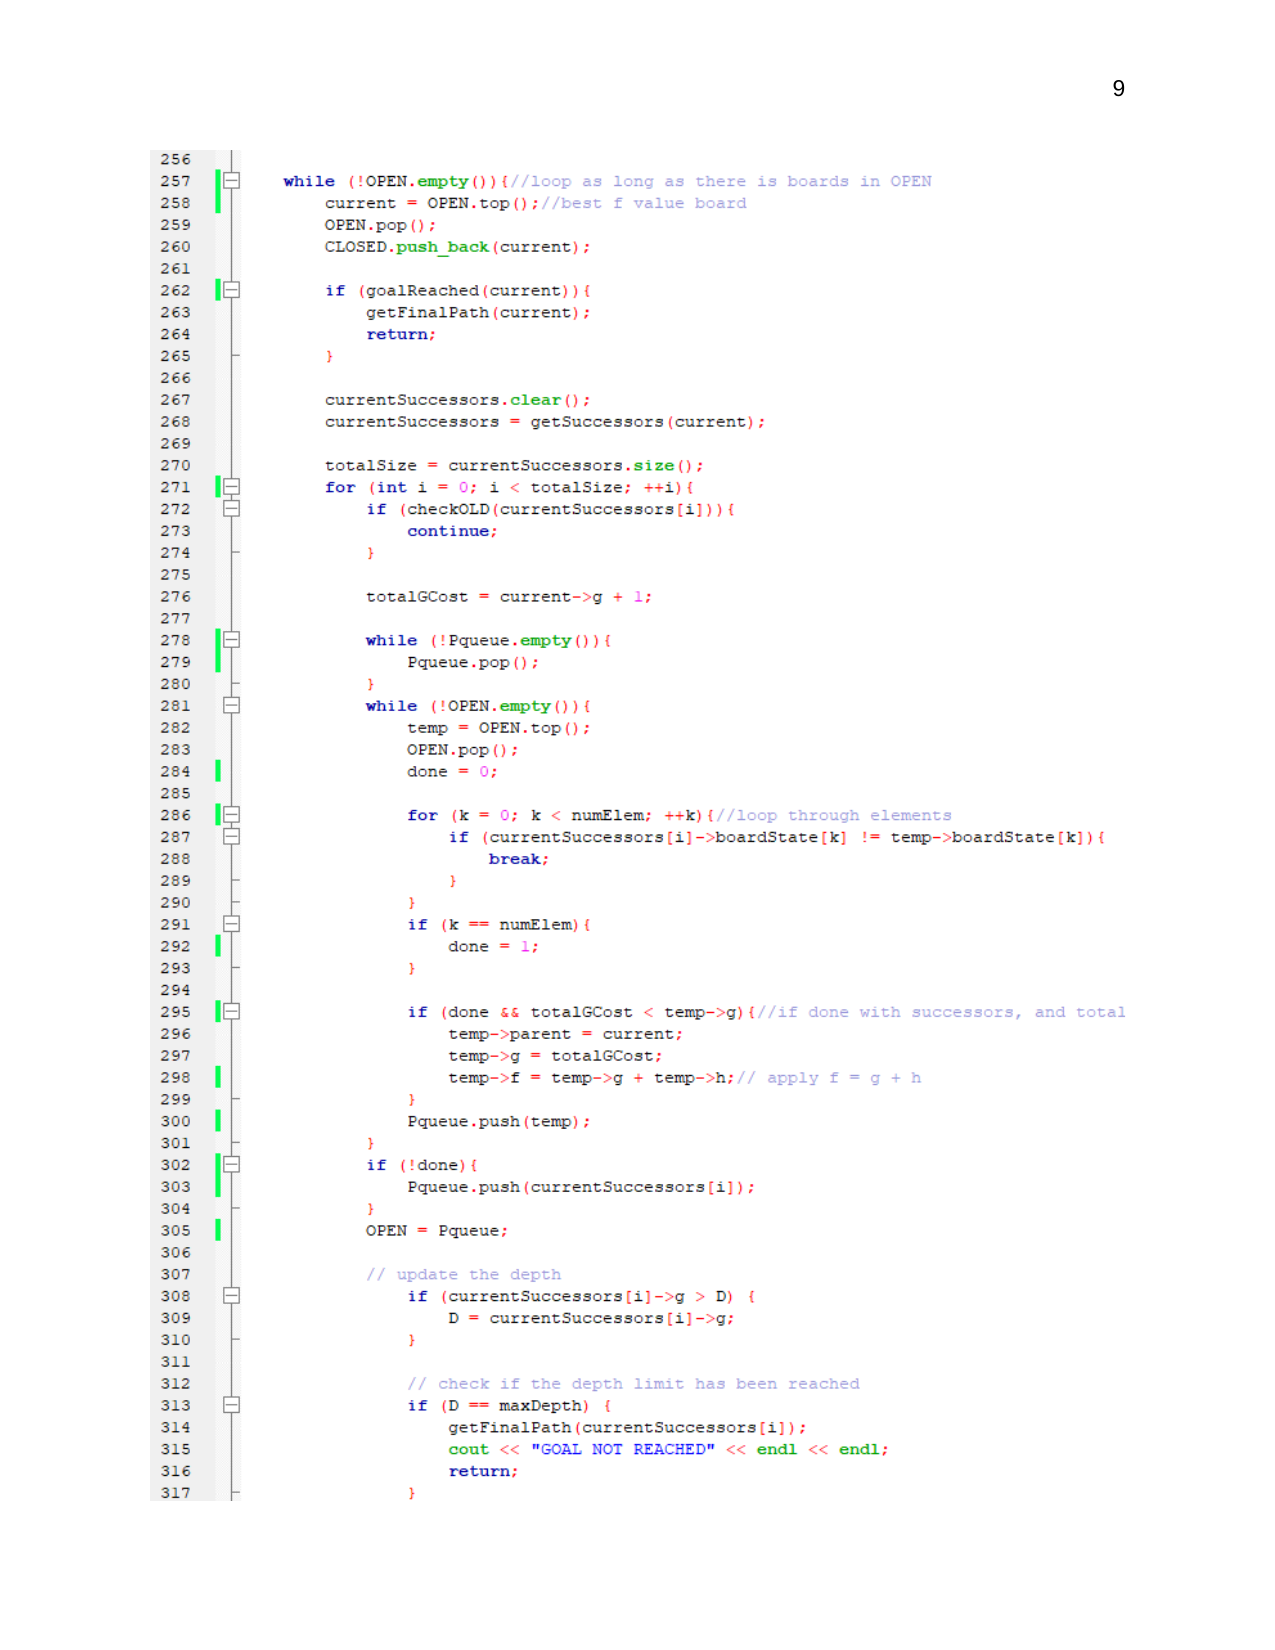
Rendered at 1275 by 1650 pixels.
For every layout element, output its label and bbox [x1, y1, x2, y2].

picture [150, 150, 1125, 1501]
